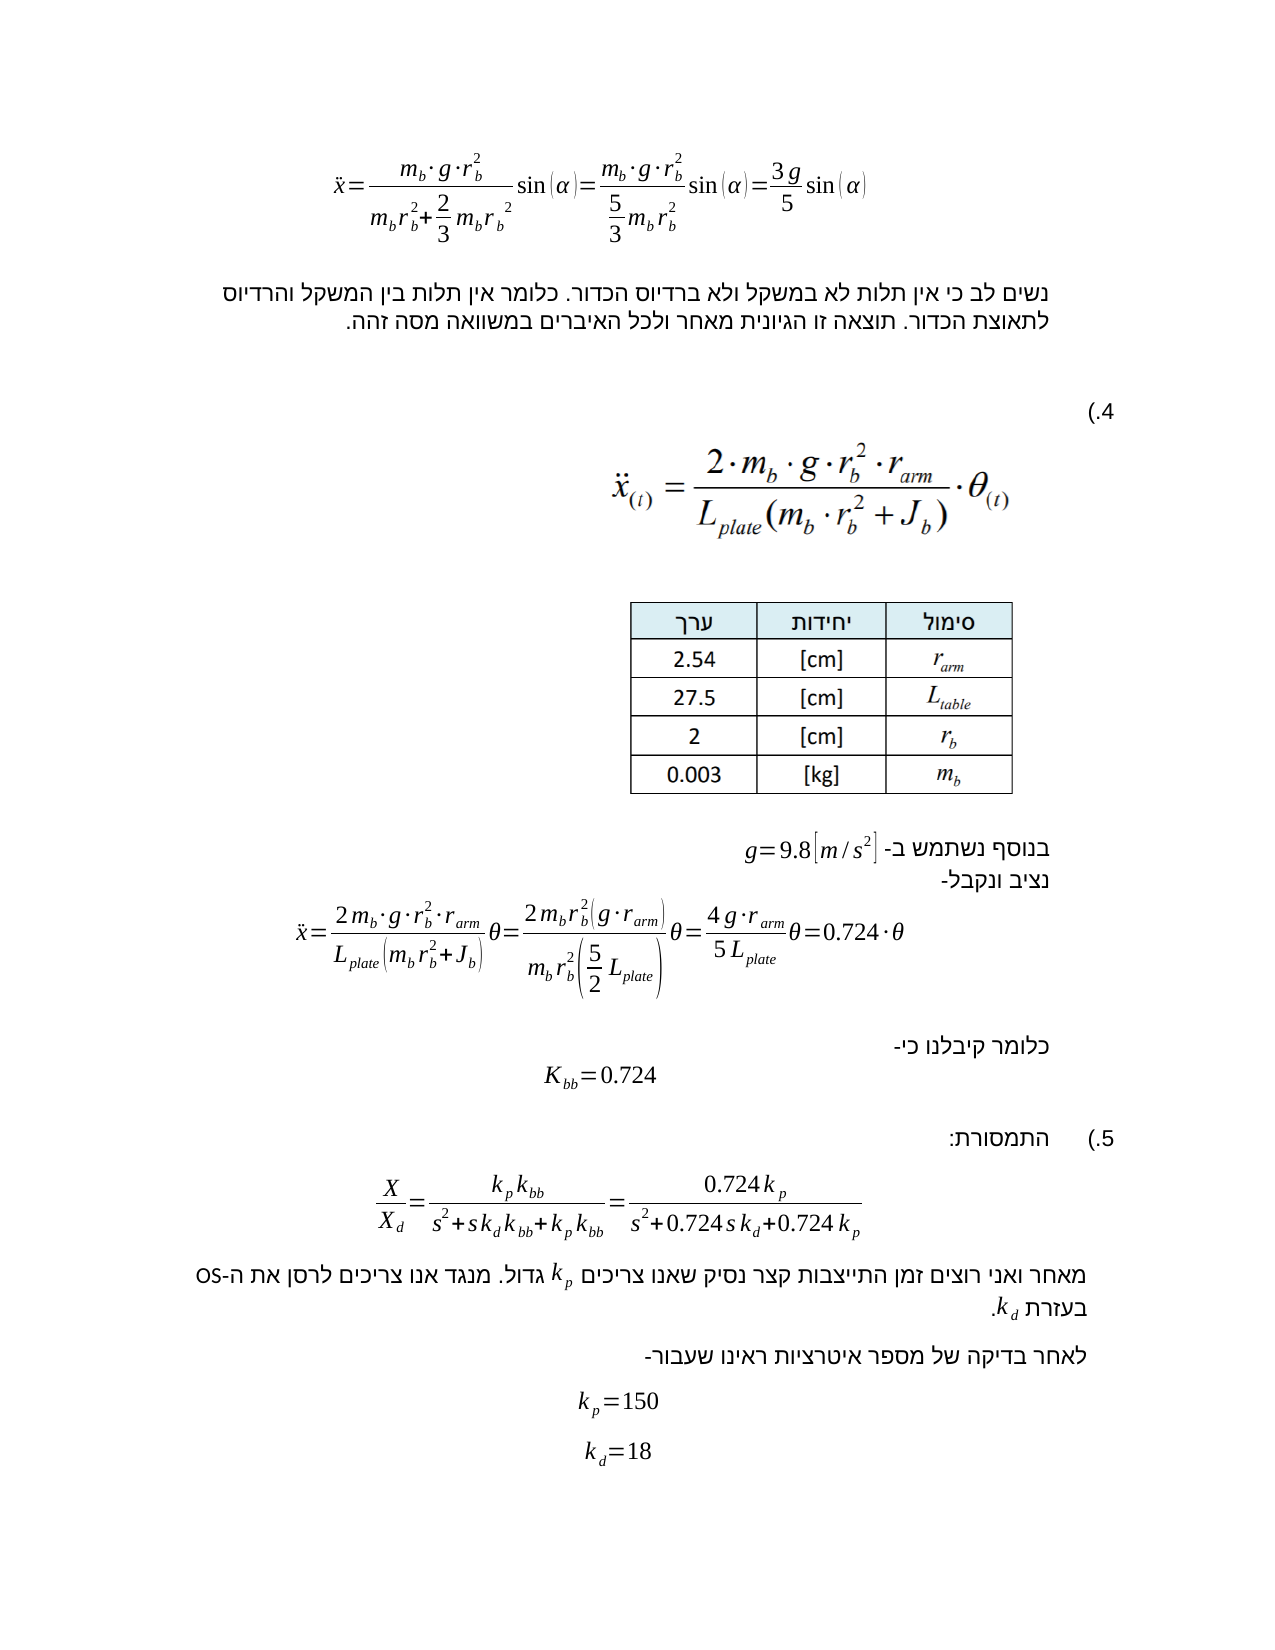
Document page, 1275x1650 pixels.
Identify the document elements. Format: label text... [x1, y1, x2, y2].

list התמסורת: [150, 1125, 1087, 1152]
list נשים לב כי אין תלות לא במשקל ולא ברדיוס הכדור. כלומר אין תלות בין המשקל והרדיוס לתאוצת הכדור. תוצאה זו הגיונית מאחר ולכל האיברים במשוואה מסה זהה. [150, 280, 1050, 335]
list בנוסף נשתמש ב- [150, 831, 1050, 865]
picture [579, 427, 1050, 566]
text לאחר בדיקה של מספר איטרציות ראינו שעבור- [150, 1343, 1087, 1369]
text מאחר ואני רוצים זמן התייצבות קצר נסיק שאנו צריכים גדול. מנגד אנו צריכים לרסן את ה-OS בעזרת . [150, 1259, 1087, 1324]
list כלומר קיבלנו כי- [150, 1033, 1050, 1059]
list נציב ונקבל- [150, 867, 1050, 893]
picture [563, 567, 1050, 829]
